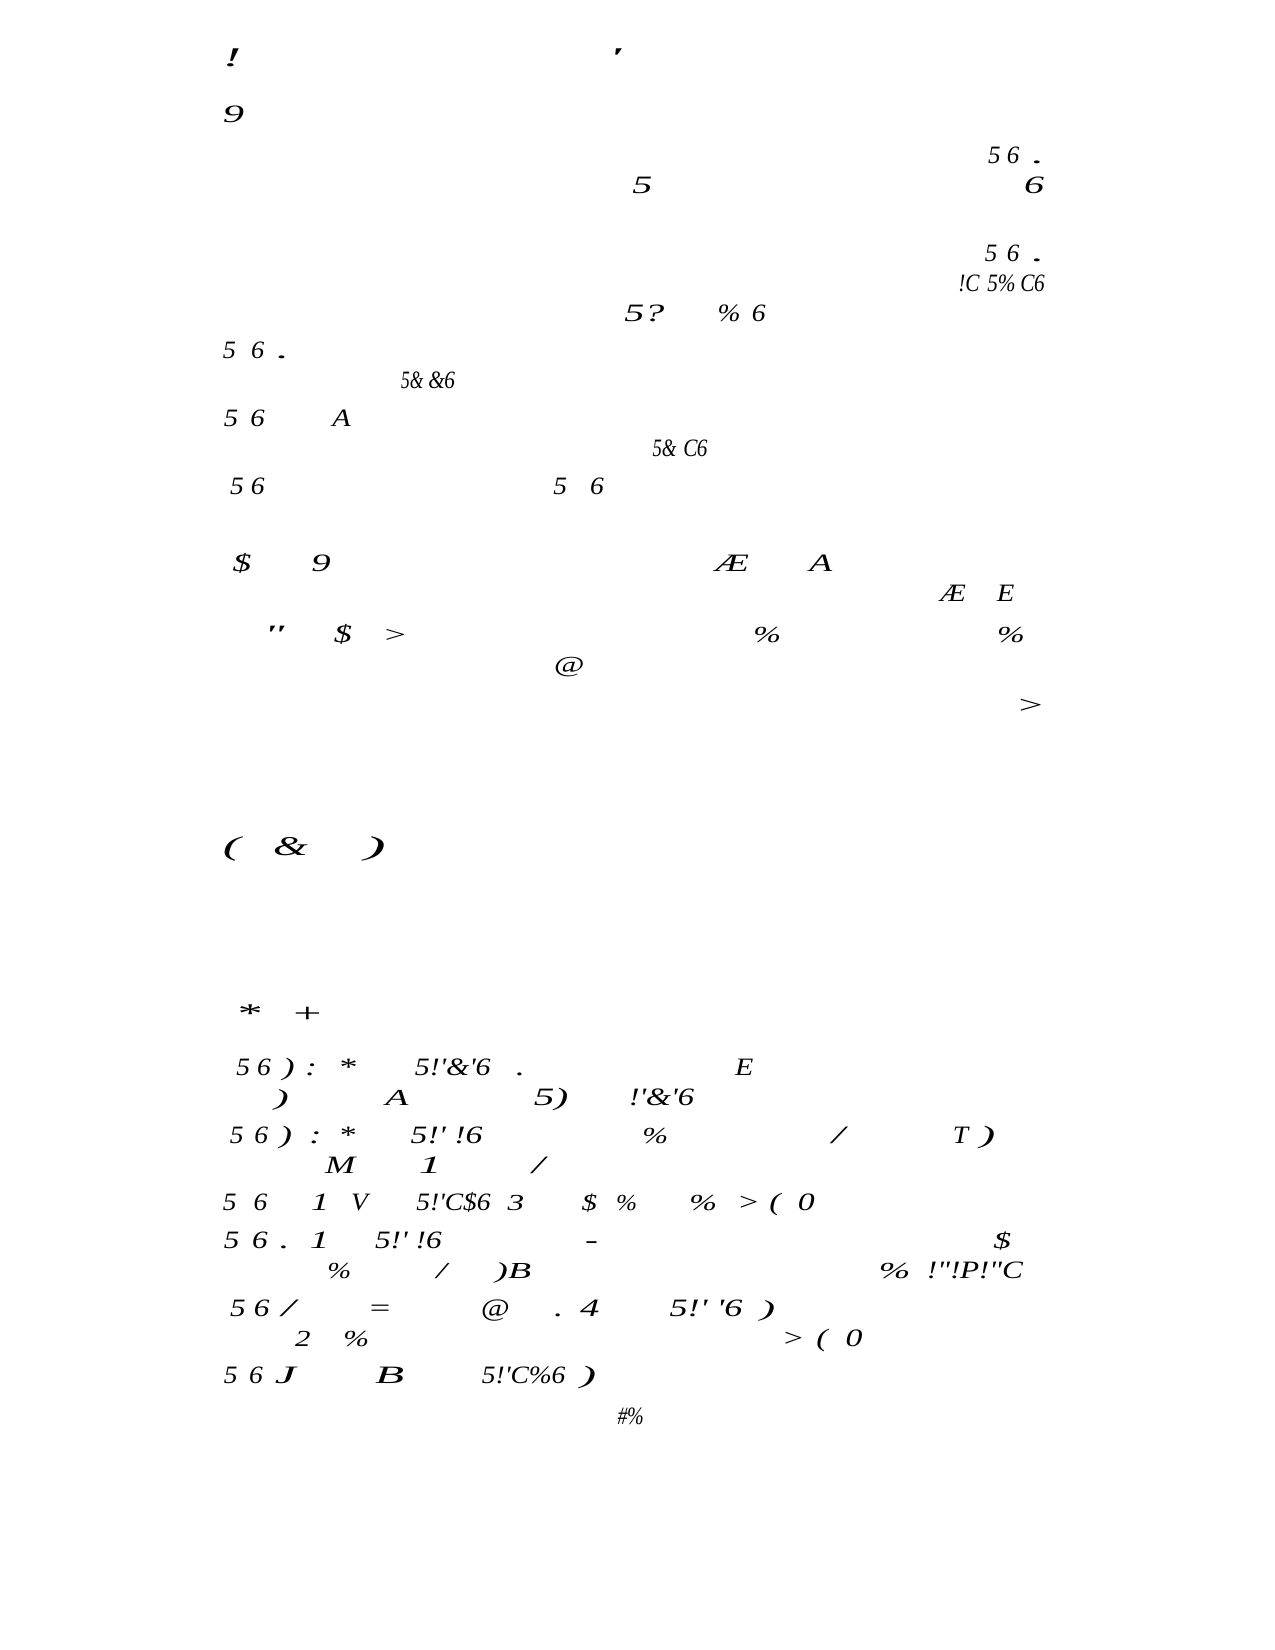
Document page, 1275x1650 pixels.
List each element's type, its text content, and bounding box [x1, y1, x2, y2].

text 5 6 . [179, 238, 1045, 267]
text 5 6 1 V 5!'C$6 3 $ % % > ( 0 [223, 1187, 1096, 1216]
text * + [223, 997, 1096, 1028]
text 2 % > ( 0 [274, 1323, 1096, 1351]
text Æ E [223, 578, 1096, 607]
text 5 6 ) : * 5!' !6 % / T ) [229, 1120, 1096, 1148]
text @ [223, 651, 1096, 677]
text 5 6 J B 5!'C%6 ) [223, 1361, 1096, 1389]
text 5 6 [179, 170, 1045, 199]
text 5 6 . [223, 336, 1096, 364]
text 5? % 6 [274, 298, 1096, 327]
text ( & ) [223, 829, 1096, 861]
text 5& C6 [274, 433, 1096, 462]
text % / )B % !"!P!"C [274, 1255, 1096, 1284]
text ) A 5) !'&'6 [274, 1082, 1096, 1111]
text M 1 / [274, 1150, 1096, 1179]
text ! ' [223, 41, 1096, 73]
text 5 6 . 1 5!' !6 - $ [223, 1225, 1096, 1254]
text 5 6 A [223, 403, 1096, 432]
text > [179, 690, 1045, 719]
text 5 6 5 6 [230, 471, 1096, 499]
text 9 [223, 99, 1096, 128]
text 5 6 . [179, 140, 1045, 169]
text $ 9 Æ A [223, 548, 1096, 577]
text 5 6 ) : * 5!'&'6 . E [236, 1052, 1096, 1081]
text 5 6 / = @ . 4 5!' '6 ) [230, 1293, 1096, 1321]
text !C 5% C6 [179, 268, 1045, 297]
text " $ > % % [223, 619, 1096, 648]
text 5& &6 [274, 366, 1096, 394]
